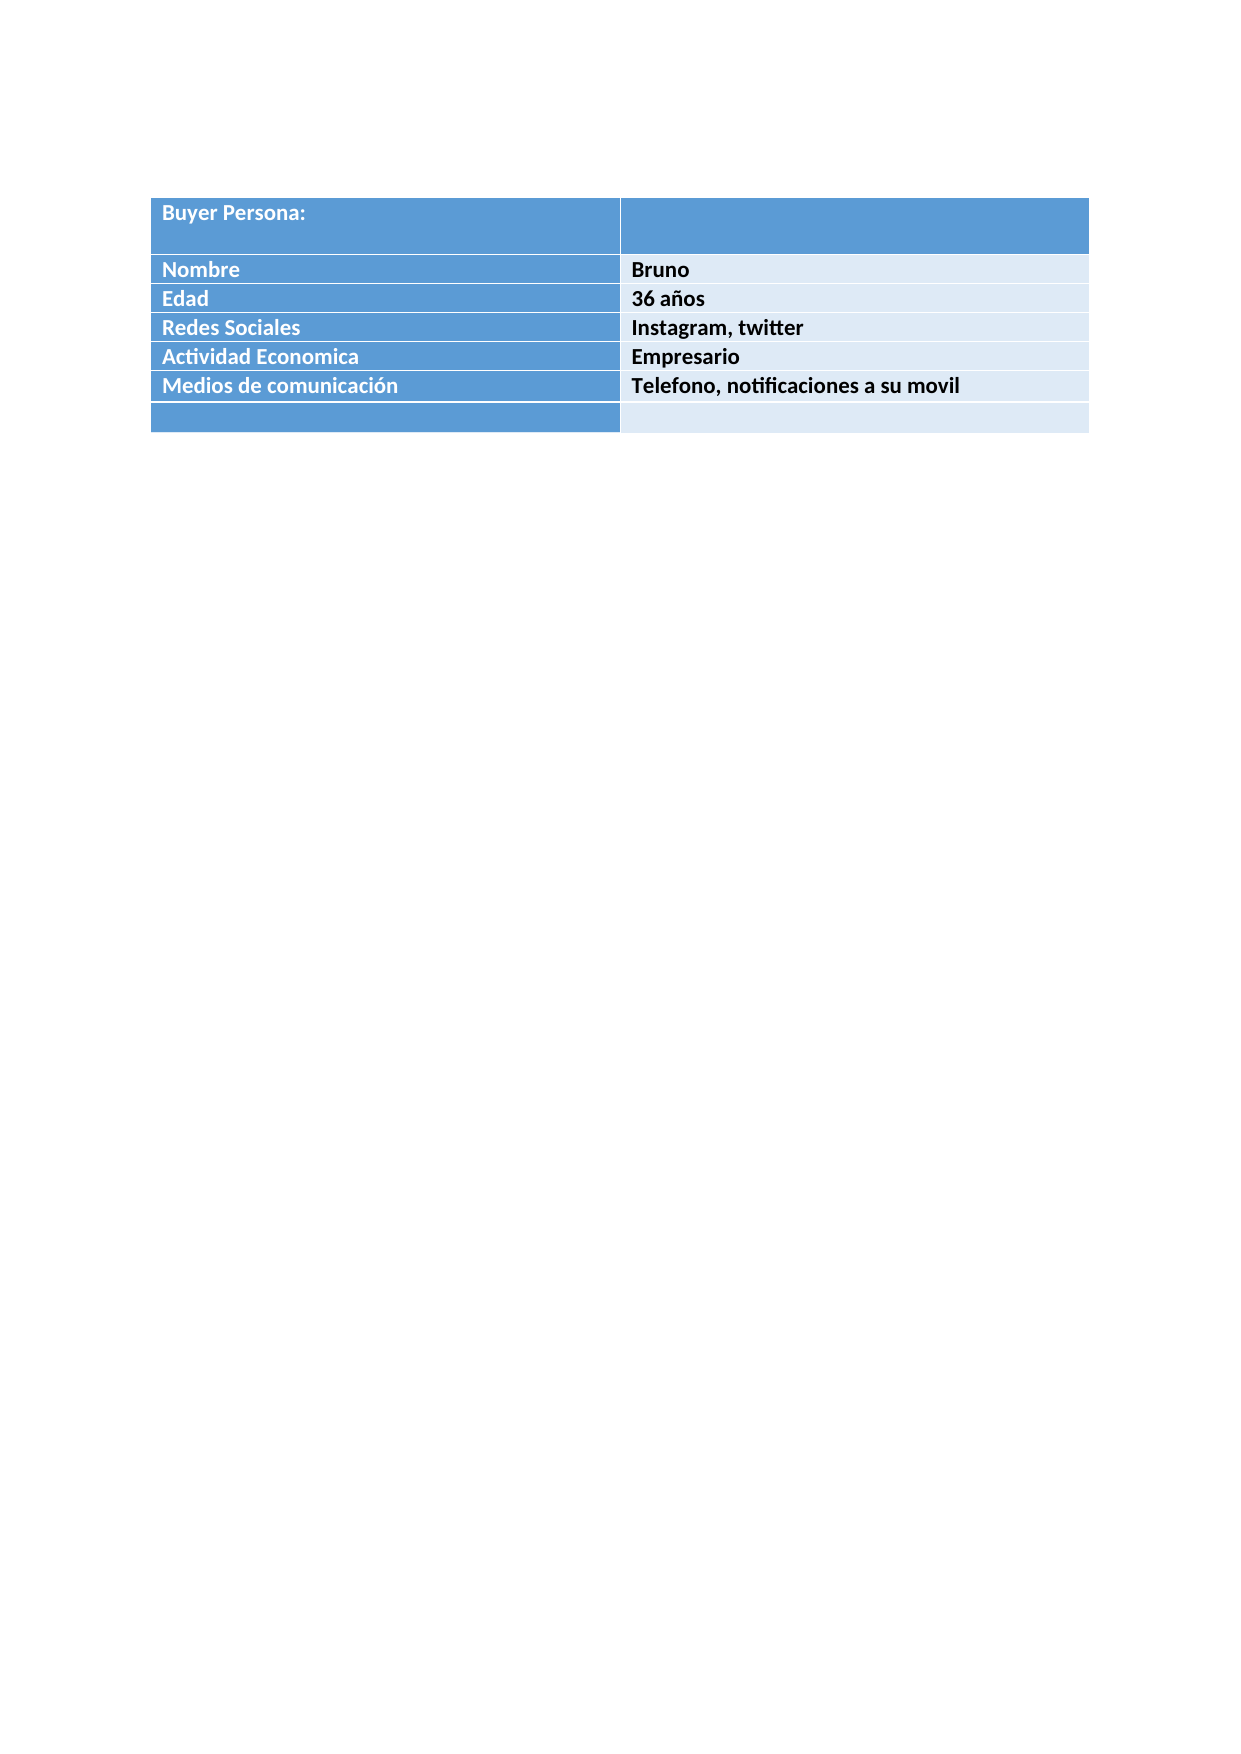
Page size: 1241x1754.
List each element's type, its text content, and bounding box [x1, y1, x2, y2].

table_cell Actividad Economica [151, 342, 620, 370]
table_cell [621, 403, 1089, 432]
table_cell Empresario [621, 342, 1089, 370]
table_cell Bruno [621, 255, 1089, 283]
table_cell [151, 403, 620, 432]
table_cell Redes Sociales [151, 313, 620, 341]
table_cell Edad [151, 284, 620, 312]
table_cell Telefono, notificaciones a su movil [621, 371, 1089, 401]
table_cell Nombre [151, 255, 620, 283]
table_cell Medios de comunicación [151, 371, 620, 401]
table_cell Instagram, twitter [621, 313, 1089, 341]
table_cell 36 años [621, 284, 1089, 312]
table_header Buyer Persona: [151, 198, 620, 254]
table_header [621, 198, 1089, 254]
